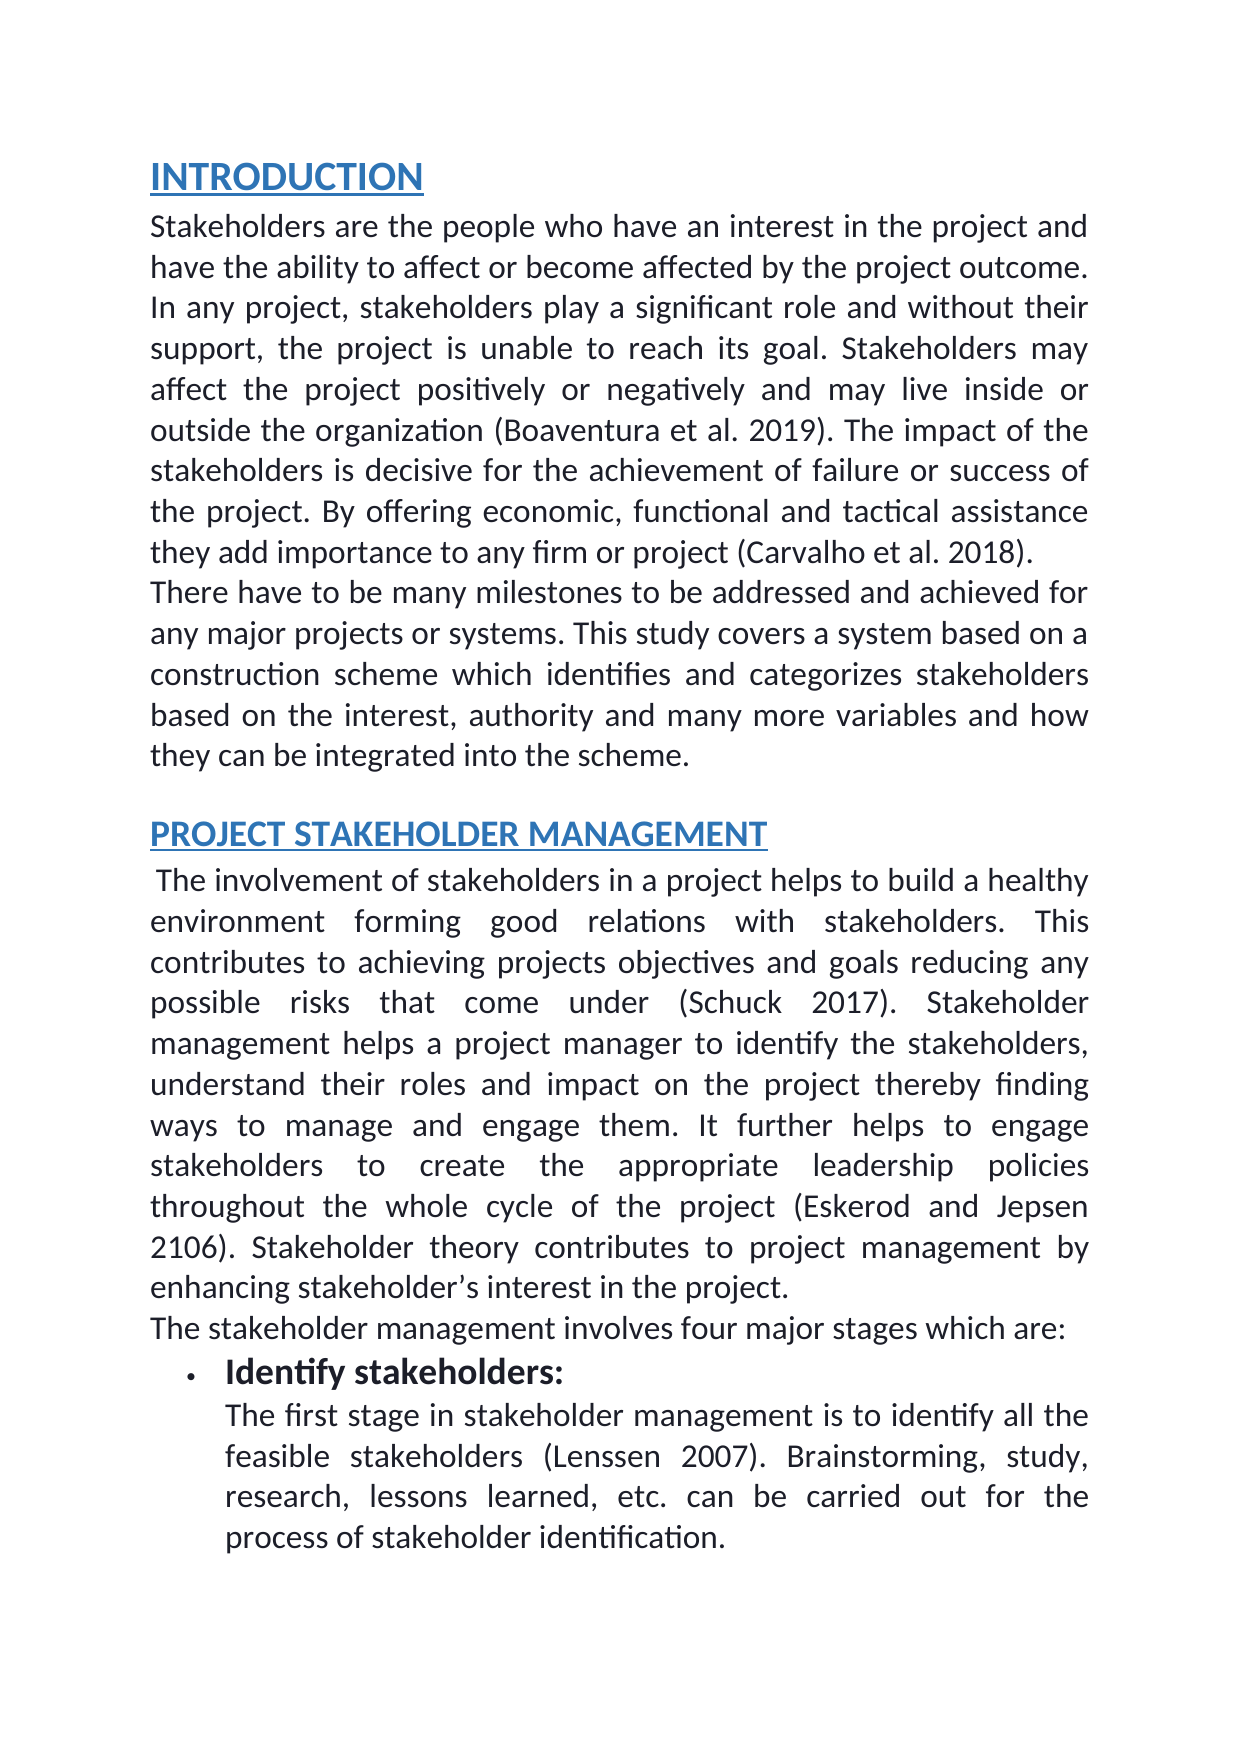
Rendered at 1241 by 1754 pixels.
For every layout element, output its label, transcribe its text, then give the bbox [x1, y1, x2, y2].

subtitle INTRODUCTION [150, 150, 1090, 201]
subtitle PROJECT STAKEHOLDER MANAGEMENT [150, 810, 1090, 856]
text The involvement of stakeholders in a project helps to build a healthy environment forming good relations with stakeholders. This contributes to achieving projects objectives and goals reducing any possible risks that come under (Schuck 2017). Stakeholder management helps a project manager to identify the stakeholders, understand their roles and impact on the project thereby finding ways to manage and engage them. It further helps to engage stakeholders to create the appropriate leadership policies throughout the whole cycle of the project (Eskerod and Jepsen 2106). Stakeholder theory contributes to project management by enhancing stakeholder’s interest in the project. [150, 859, 1090, 1307]
text The stakeholder management involves four major stages which are: [150, 1307, 1090, 1348]
text The first stage in stakeholder management is to identify all the feasible stakeholders (Lenssen 2007). Brainstorming, study, research, lessons learned, etc. can be carried out for the process of stakeholder identification. [225, 1394, 1090, 1557]
text There have to be many milestones to be addressed and achieved for any major projects or systems. This study covers a system based on a construction scheme which identifies and categorizes stakeholders based on the interest, authority and many more variables and how they can be integrated into the scheme. [150, 571, 1090, 775]
list Identify stakeholders: [187, 1348, 1090, 1394]
text Stakeholders are the people who have an interest in the project and have the ability to affect or become affected by the project outcome. In any project, stakeholders play a significant role and without their support, the project is unable to reach its goal. Stakeholders may affect the project positively or negatively and may live inside or outside the organization (Boaventura et al. 2019). The impact of the stakeholders is decisive for the achievement of failure or success of the project. By offering economic, functional and tactical assistance they add importance to any firm or project (Carvalho et al. 2018). [150, 205, 1090, 571]
